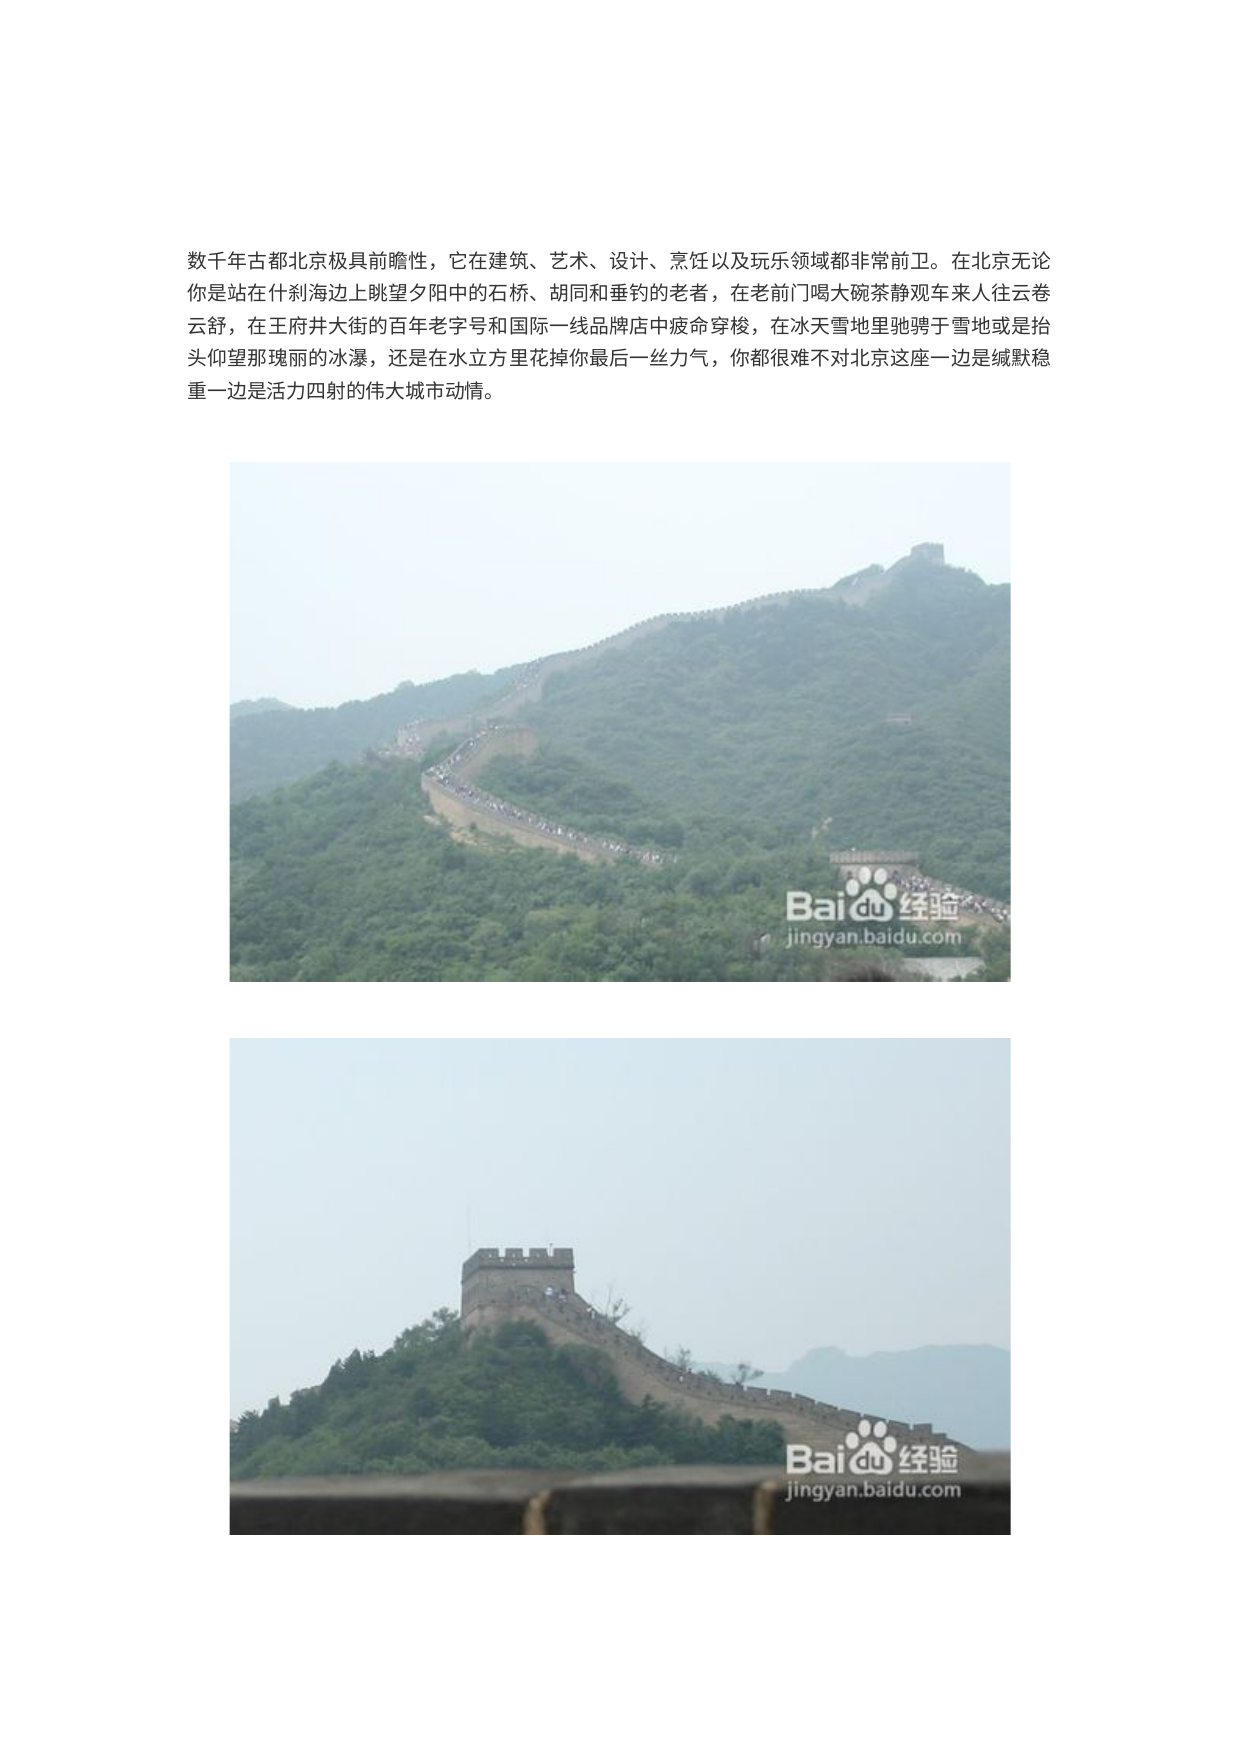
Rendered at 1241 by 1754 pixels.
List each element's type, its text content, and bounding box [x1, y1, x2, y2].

picture [229, 462, 1011, 982]
text 数千年古都北京极具前瞻性，它在建筑、艺术、设计、烹饪以及玩乐领域都非常前卫。在北京无论你是站在什刹海边上眺望夕阳中的石桥、胡同和垂钓的老者，在老前门喝大碗茶静观车来人往云卷云舒，在王府井大街的百年老字号和国际一线品牌店中疲命穿梭，在冰天雪地里驰骋于雪地或是抬头仰望那瑰丽的冰瀑，还是在水立方里花掉你最后一丝力气，你都很难不对北京这座一边是缄默稳重一边是活力四射的伟大城市动情。 [187, 243, 1053, 291]
text 数千年古都北京极具前瞻性，它在建筑、艺术、设计、烹饪以及玩乐领域都非常前卫。在北京无论你是站在什刹海边上眺望夕阳中的石桥、胡同和垂钓的老者，在老前门喝大碗茶静观车来人往云卷云舒，在王府井大街的百年老字号和国际一线品牌店中疲命穿梭，在冰天雪地里驰骋于雪地或是抬头仰望那瑰丽的冰瀑，还是在水立方里花掉你最后一丝力气，你都很难不对北京这座一边是缄默稳重一边是活力四射的伟大城市动情。 [187, 292, 1053, 406]
picture [229, 1038, 1011, 1535]
